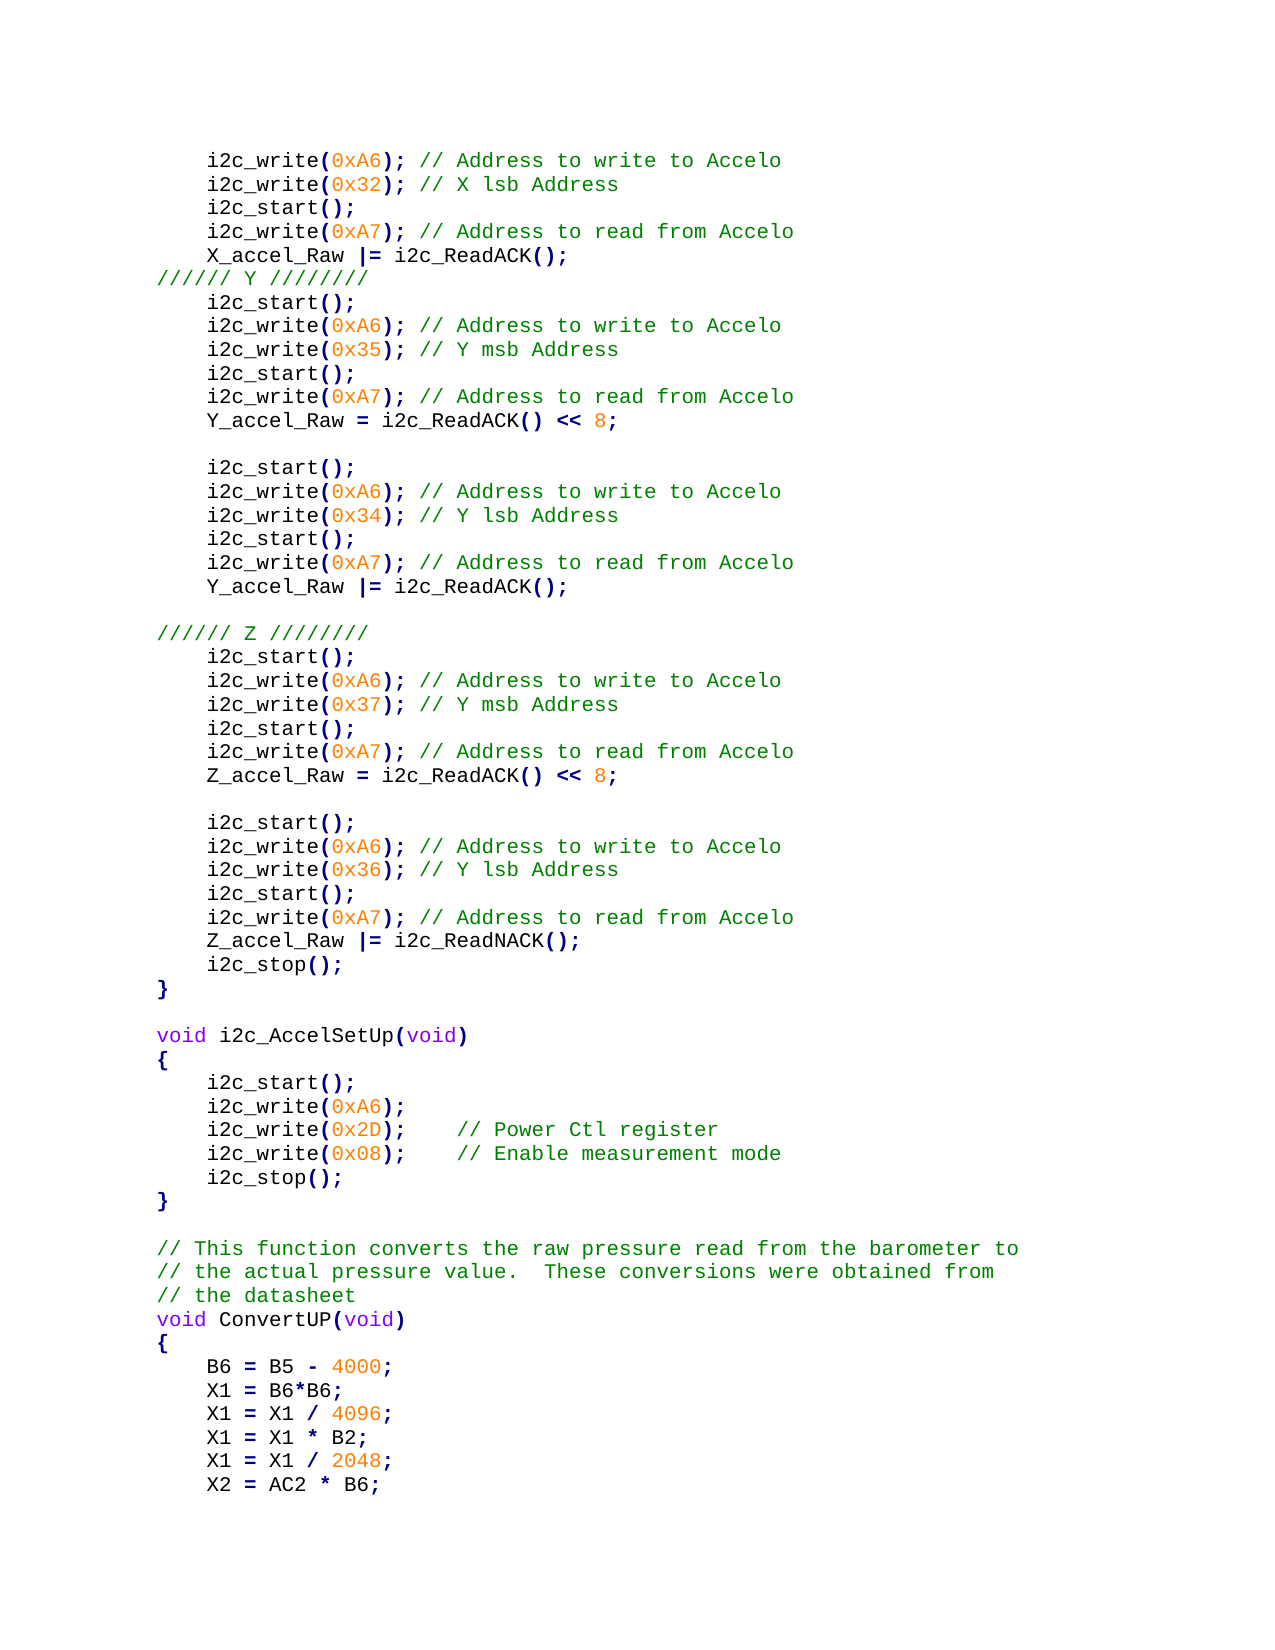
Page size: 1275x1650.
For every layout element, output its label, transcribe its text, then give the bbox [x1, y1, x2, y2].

text i2c_write(0xA7); // Address to read from Accelo [156, 386, 1118, 410]
text i2c_write(0xA7); // Address to read from Accelo [156, 741, 1118, 765]
text i2c_stop(); [156, 954, 1118, 978]
text { [156, 1048, 1118, 1072]
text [156, 150, 1118, 174]
text i2c_write(0xA6); // Address to write to Accelo [156, 670, 1118, 694]
text i2c_write(0xA7); // Address to read from Accelo [156, 907, 1118, 930]
text X1 = X1 / 2048; [156, 1451, 1118, 1474]
text i2c_write(0x36); // Y lsb Address [156, 859, 1118, 883]
text i2c_stop(); [156, 1167, 1118, 1190]
text X_accel_Raw |= i2c_ReadACK(); [156, 244, 1118, 268]
text Z_accel_Raw = i2c_ReadACK() << 8; [156, 765, 1118, 788]
text X1 = B6*B6; [156, 1379, 1118, 1403]
text void i2c_AccelSetUp(void) [156, 1025, 1118, 1048]
text // the datasheet [156, 1285, 1118, 1309]
text i2c_start(); [156, 457, 1118, 481]
text i2c_start(); [156, 647, 1118, 670]
text B6 = B5 - 4000; [156, 1356, 1118, 1379]
text Y_accel_Raw = i2c_ReadACK() << 8; [156, 410, 1118, 434]
text i2c_write(0x37); // Y msb Address [156, 694, 1118, 717]
text { [156, 1332, 1118, 1356]
text i2c_start(); [156, 812, 1118, 836]
text i2c_write(0xA6); [156, 1096, 1118, 1119]
text i2c_start(); [156, 292, 1118, 316]
text i2c_write(0xA6); // Address to write to Accelo [156, 316, 1118, 339]
text i2c_write(0x35); // Y msb Address [156, 339, 1118, 363]
text ////// Y //////// [156, 268, 1118, 292]
text i2c_start(); [156, 528, 1118, 552]
text i2c_start(); [156, 363, 1118, 386]
text X2 = AC2 * B6; [156, 1474, 1118, 1498]
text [156, 221, 1118, 244]
text void ConvertUP(void) [156, 1309, 1118, 1332]
text // This function converts the raw pressure read from the barometer to [156, 1238, 1118, 1261]
text i2c_start(); [156, 197, 1118, 221]
text Z_accel_Raw |= i2c_ReadNACK(); [156, 930, 1118, 954]
text i2c_start(); [156, 883, 1118, 907]
text i2c_write(0xA7); // Address to read from Accelo [156, 552, 1118, 576]
text X1 = X1 / 4096; [156, 1403, 1118, 1427]
text Y_accel_Raw |= i2c_ReadACK(); [156, 576, 1118, 599]
text i2c_write(0xA6); // Address to write to Accelo [156, 836, 1118, 859]
text i2c_start(); [156, 717, 1118, 741]
text i2c_write(0x08); // Enable measurement mode [156, 1143, 1118, 1167]
text ////// Z //////// [156, 623, 1118, 647]
text } [156, 978, 1118, 1001]
text i2c_start(); [156, 1072, 1118, 1096]
text // the actual pressure value. These conversions were obtained from [156, 1261, 1118, 1285]
text i2c_write(0x34); // Y lsb Address [156, 505, 1118, 528]
text } [156, 1190, 1118, 1214]
text i2c_write(0x32); // X lsb Address [156, 174, 1118, 197]
text i2c_write(0x2D); // Power Ctl register [156, 1119, 1118, 1143]
text i2c_write(0xA6); // Address to write to Accelo [156, 481, 1118, 505]
text X1 = X1 * B2; [156, 1427, 1118, 1451]
